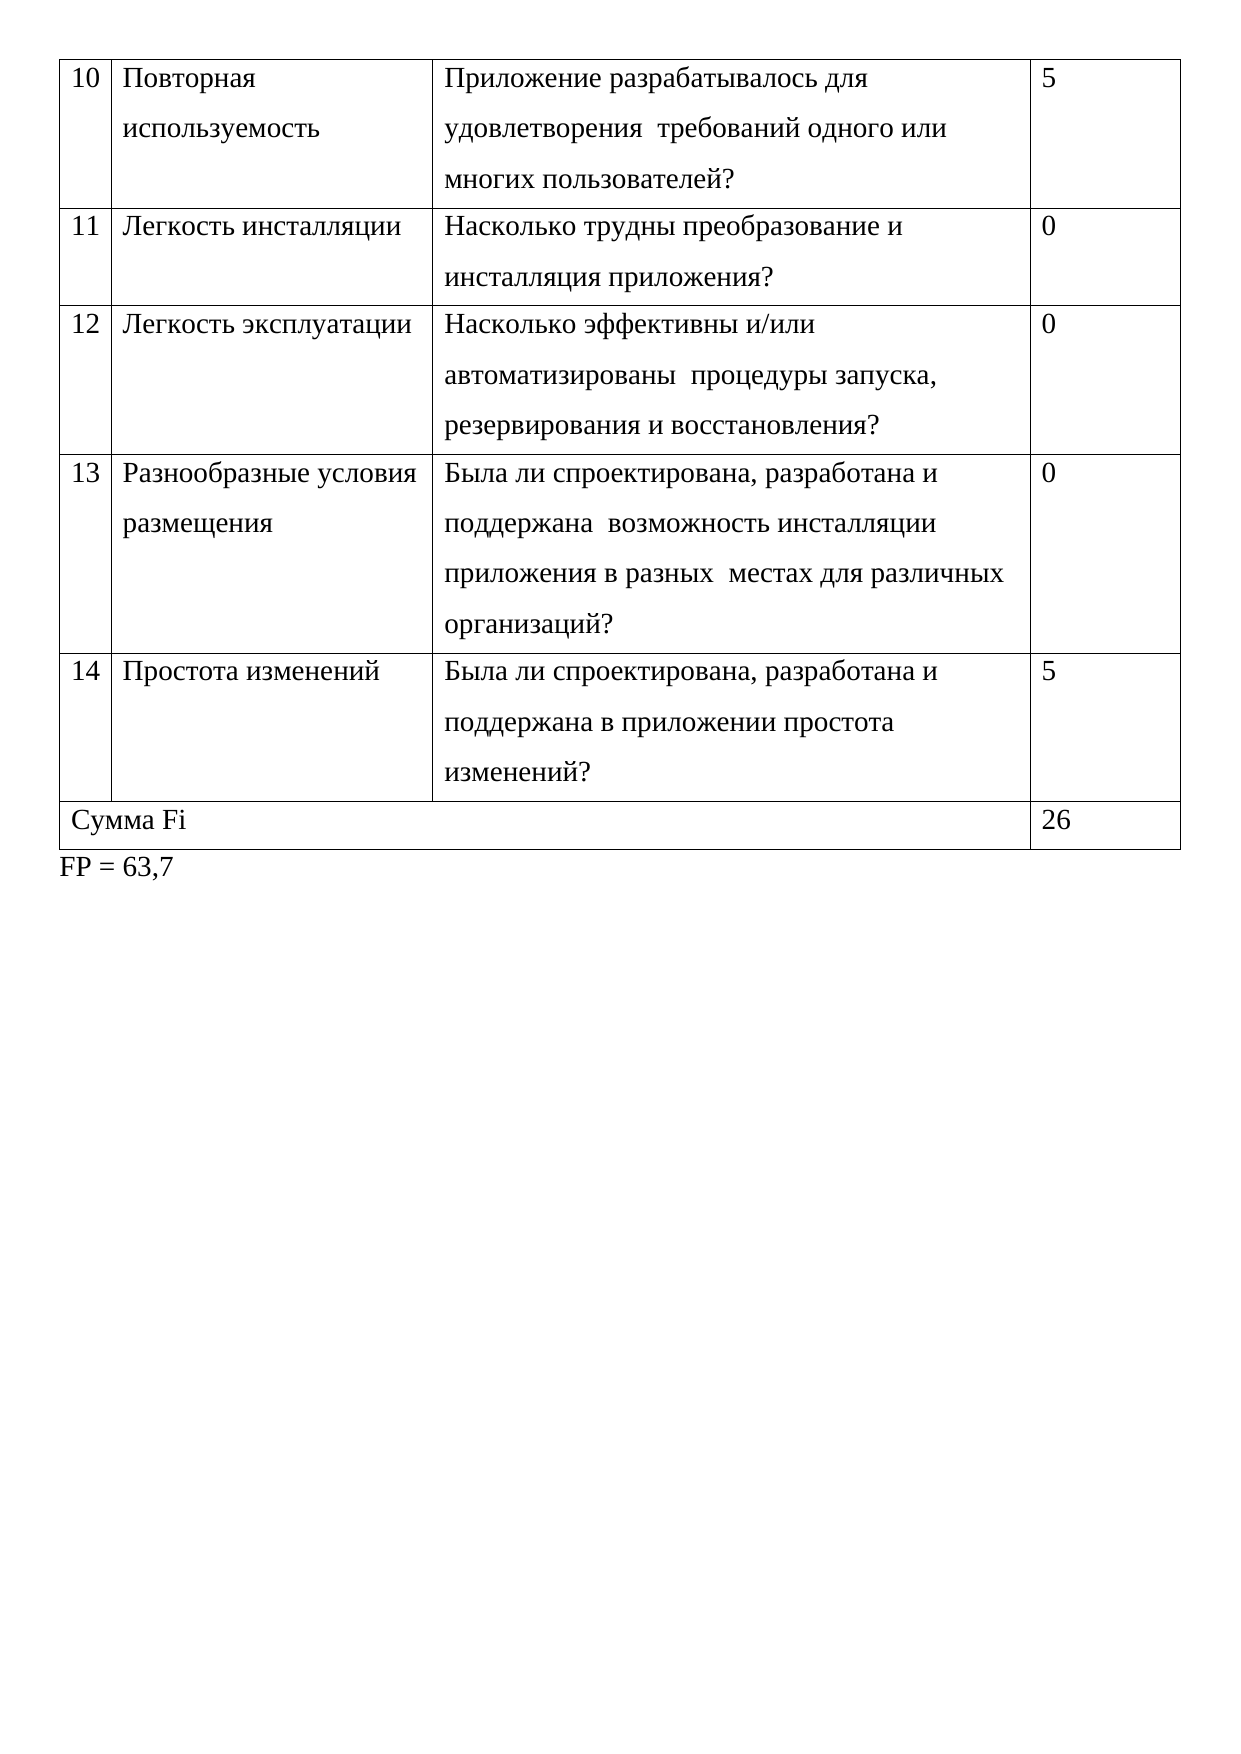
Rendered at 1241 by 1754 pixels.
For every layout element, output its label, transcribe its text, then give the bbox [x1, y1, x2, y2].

table_cell Разнообразные условия размещения [112, 455, 432, 652]
table_cell Насколько трудны преобразование и инсталляция приложения? [433, 209, 1030, 305]
table_cell 0 [1031, 209, 1180, 305]
table_cell 10 [60, 60, 111, 207]
table_cell 0 [1031, 455, 1180, 652]
table_cell Легкость эксплуатации [112, 306, 432, 454]
text FP = 63,7 [59, 850, 1181, 883]
table_cell Приложение разрабатывалось для удовлетворения требований одного или многих пользователей? [433, 60, 1030, 207]
table_cell Насколько эффективны и/или автоматизированы процедуры запуска, резервирования и восстановления? [433, 306, 1030, 454]
table_cell 13 [60, 455, 111, 652]
table_cell Простота изменений [112, 654, 432, 801]
table_cell Повторная используемость [112, 60, 432, 207]
table_cell Сумма Fi [60, 802, 1030, 848]
table_cell 0 [1031, 306, 1180, 454]
table_cell 5 [1031, 60, 1180, 207]
table_cell 26 [1031, 802, 1180, 848]
table_cell 14 [60, 654, 111, 801]
table_cell Была ли спроектирована, разработана и поддержана в приложении простота изменений? [433, 654, 1030, 801]
table_cell 11 [60, 209, 111, 305]
table_cell Легкость инсталляции [112, 209, 432, 305]
table_cell 5 [1031, 654, 1180, 801]
table_cell 12 [60, 306, 111, 454]
table_cell Была ли спроектирована, разработана и поддержана возможность инсталляции приложения в разных местах для различных организаций? [433, 455, 1030, 652]
